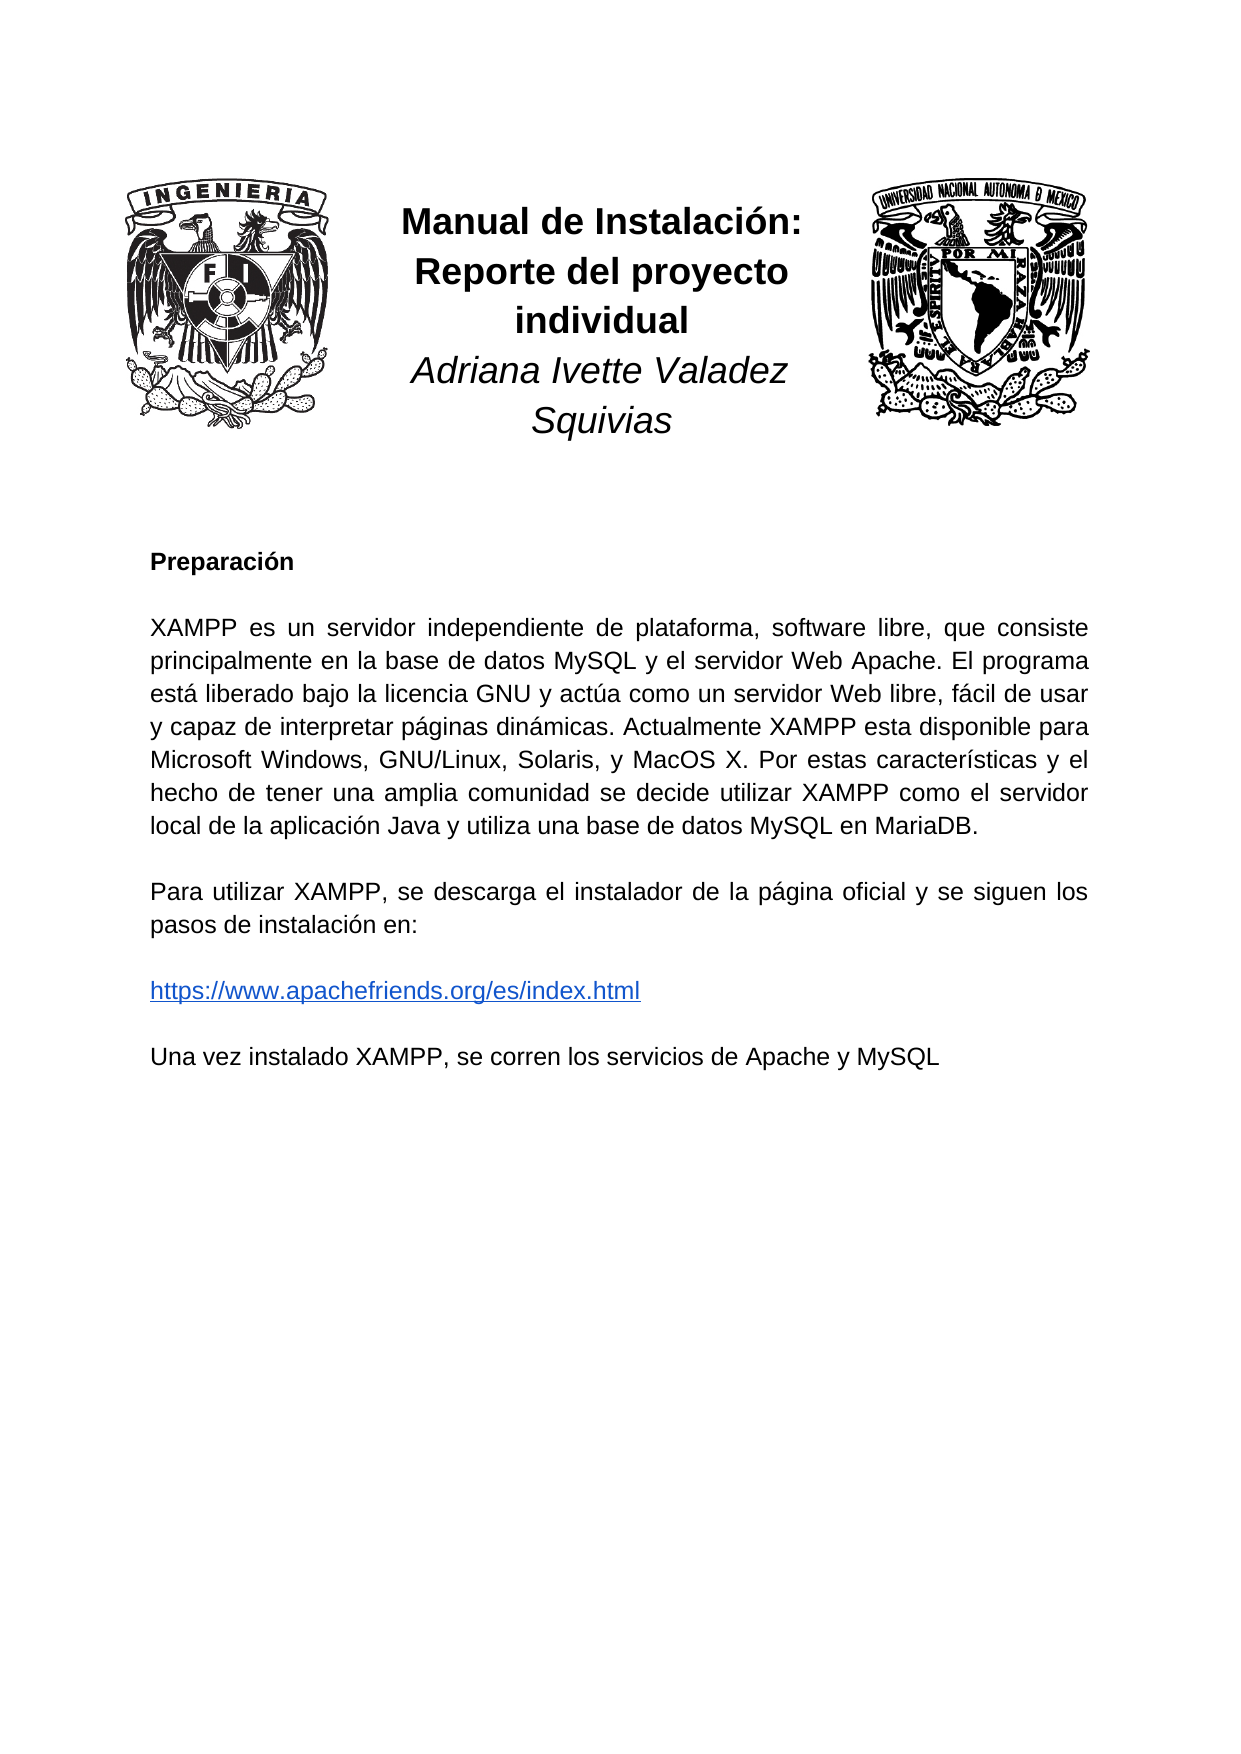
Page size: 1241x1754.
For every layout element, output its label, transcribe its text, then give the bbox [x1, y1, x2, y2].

text Reporte del proyecto individual [337, 249, 866, 342]
text Preparación [150, 547, 1090, 575]
picture [115, 168, 337, 431]
text Adriana Ivette Valadez Squivias [150, 348, 1090, 441]
text https://www.apachefriends.org/es/index.html [150, 976, 1090, 1005]
text Manual de Instalación: [337, 199, 866, 243]
text XAMPP es un servidor independiente de plataforma, software libre, que consiste principalmente en la base de datos MySQL y el servidor Web Apache. El programa está liberado bajo la licencia GNU y actúa como un servidor Web libre, fácil de usar y capaz de interpretar páginas dinámicas. Actualmente XAMPP esta disponible para Microsoft Windows, GNU/Linux, Solaris, y MacOS X. Por estas características y el hecho de tener una amplia comunidad se decide utilizar XAMPP como el servidor local de la aplicación Java y utiliza una base de datos MySQL en MariaDB. [150, 613, 1090, 839]
picture [866, 168, 1091, 434]
text Una vez instalado XAMPP, se corren los servicios de Apache y MySQL [150, 1042, 1090, 1071]
text Para utilizar XAMPP, se descarga el instalador de la página oficial y se siguen los pasos de instalación en: [150, 877, 1090, 939]
